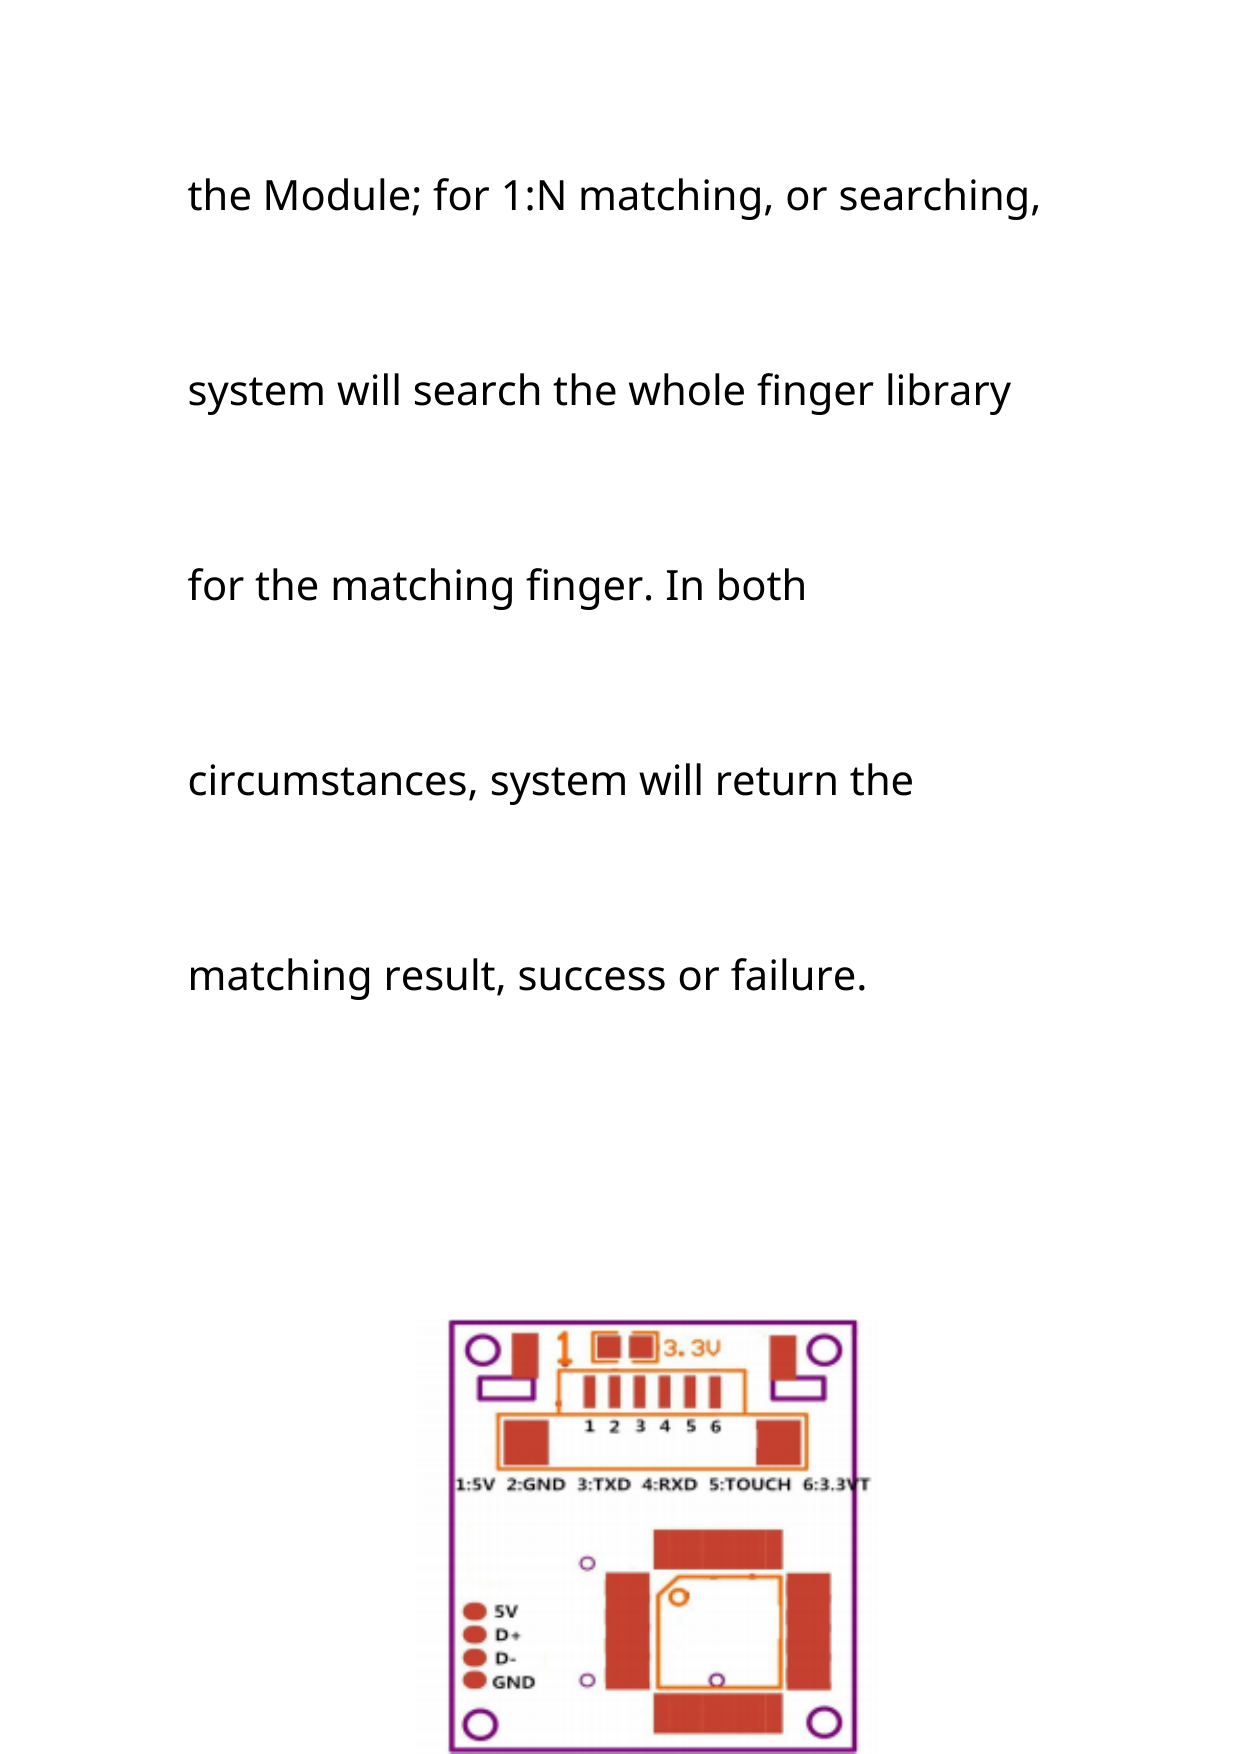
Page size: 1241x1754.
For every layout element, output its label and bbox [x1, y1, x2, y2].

text [187, 162, 1053, 1007]
picture [416, 1319, 878, 1754]
